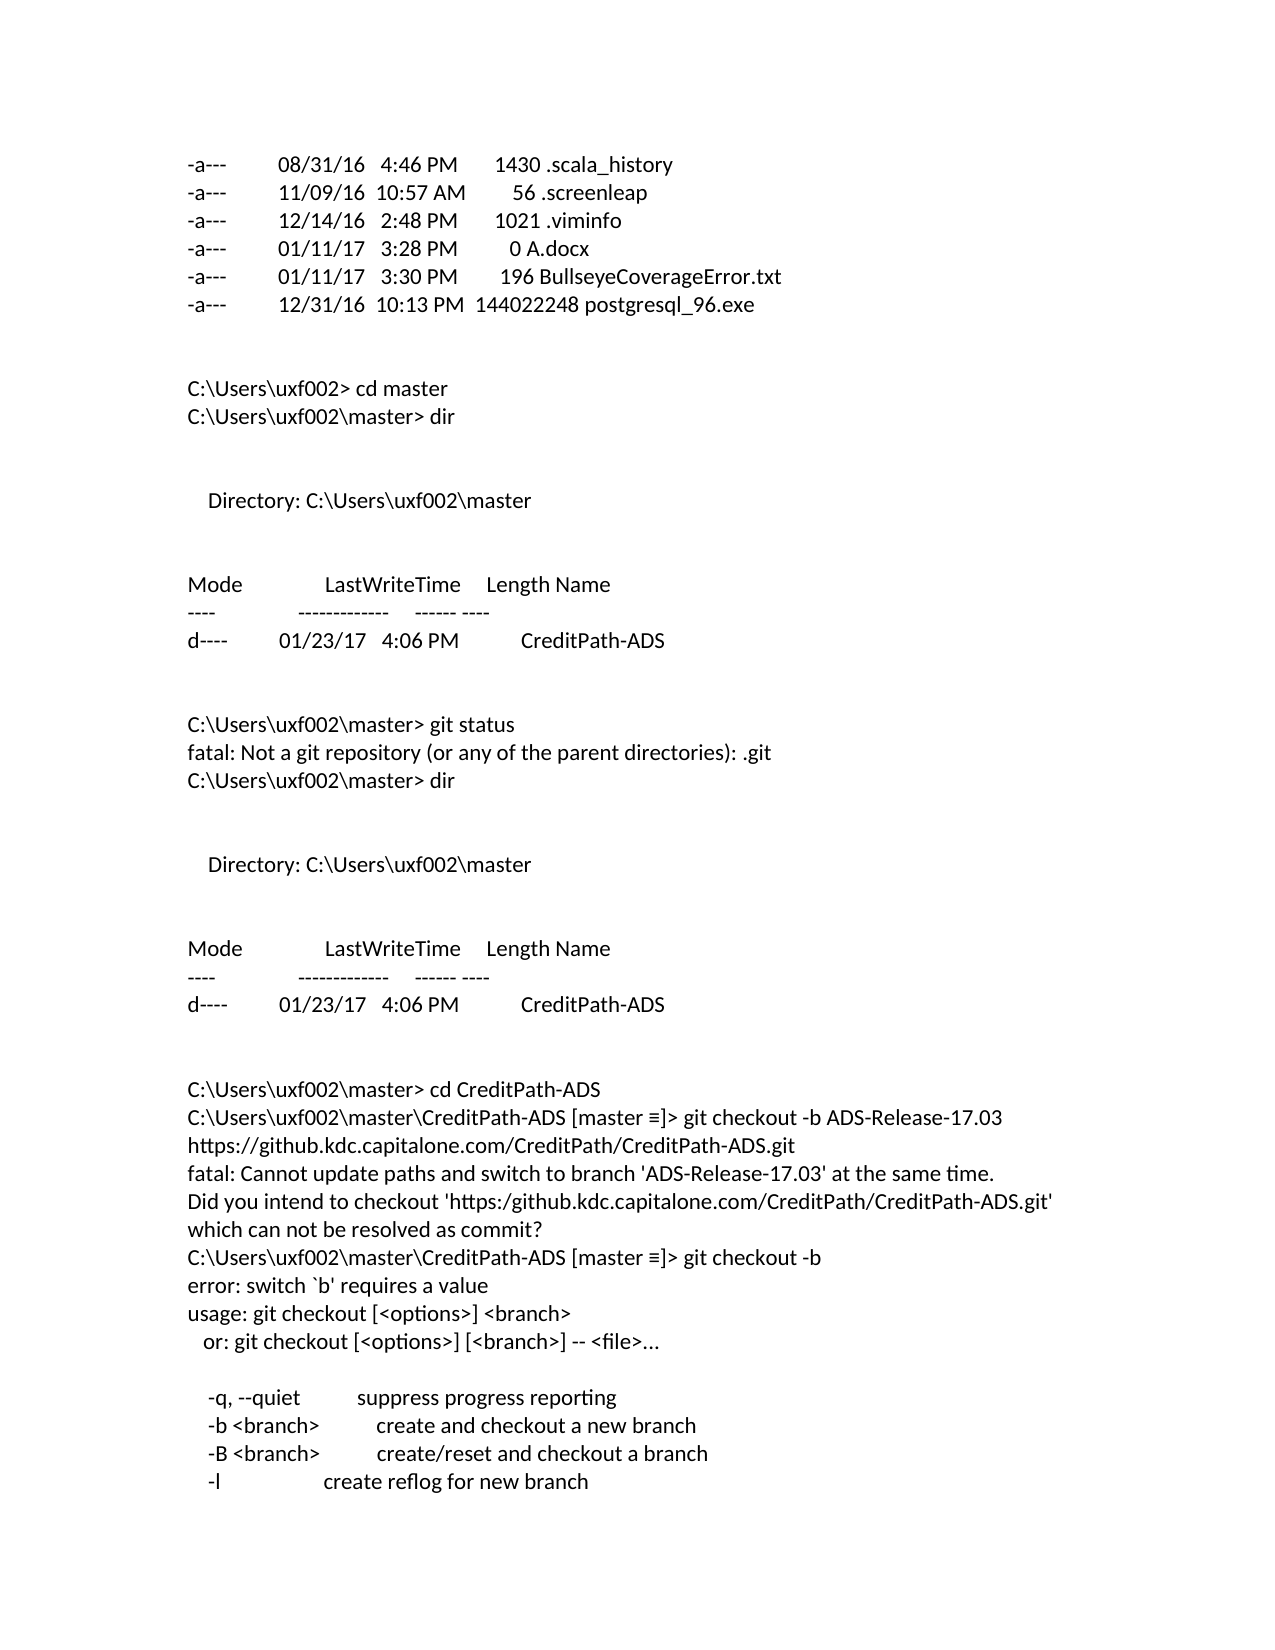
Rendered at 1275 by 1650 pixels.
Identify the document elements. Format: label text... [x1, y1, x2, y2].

text fatal: Not a git repository (or any of the parent directories): .git [187, 738, 1087, 766]
text -q, --quiet suppress progress reporting [187, 1383, 1087, 1411]
text C:\Users\uxf002\master> git status [187, 710, 1087, 738]
text d---- 01/23/17 4:06 PM CreditPath-ADS [187, 991, 1087, 1019]
text -b <branch> create and checkout a new branch [187, 1411, 1087, 1439]
text C:\Users\uxf002\master\CreditPath-ADS [master ≡]> git checkout -b [187, 1243, 1087, 1271]
text -l create reflog for new branch [187, 1467, 1087, 1495]
text Did you intend to checkout 'https:/github.kdc.capitalone.com/CreditPath/CreditPath-ADS.git' which can not be resolved as commit? [187, 1187, 1087, 1243]
text C:\Users\uxf002> cd master [187, 374, 1087, 402]
text C:\Users\uxf002\master> cd CreditPath-ADS [187, 1075, 1087, 1103]
text d---- 01/23/17 4:06 PM CreditPath-ADS [187, 626, 1087, 654]
text C:\Users\uxf002\master> dir [187, 766, 1087, 794]
text or: git checkout [<options>] [<branch>] -- <file>... [187, 1327, 1087, 1355]
text -a--- 12/14/16 2:48 PM 1021 .viminfo [187, 206, 1087, 234]
text error: switch `b' requires a value [187, 1271, 1087, 1299]
text -a--- 01/11/17 3:28 PM 0 A.docx [187, 234, 1087, 262]
text -B <branch> create/reset and checkout a branch [187, 1439, 1087, 1467]
text -a--- 01/11/17 3:30 PM 196 BullseyeCoverageError.txt [187, 262, 1087, 290]
text usage: git checkout [<options>] <branch> [187, 1299, 1087, 1327]
text C:\Users\uxf002\master\CreditPath-ADS [master ≡]> git checkout -b ADS-Release-17.03 https://github.kdc.capitalone.com/CreditPath/CreditPath-ADS.git [187, 1103, 1087, 1159]
text -a--- 12/31/16 10:13 PM 144022248 postgresql_96.exe [187, 290, 1087, 318]
text C:\Users\uxf002\master> dir [187, 402, 1087, 430]
text Directory: C:\Users\uxf002\master [187, 851, 1087, 878]
text Mode LastWriteTime Length Name [187, 934, 1087, 963]
text ---- ------------- ------ ---- [187, 598, 1087, 626]
text ---- ------------- ------ ---- [187, 963, 1087, 991]
text fatal: Cannot update paths and switch to branch 'ADS-Release-17.03' at the same time. [187, 1159, 1087, 1187]
text Mode LastWriteTime Length Name [187, 570, 1087, 598]
text -a--- 11/09/16 10:57 AM 56 .screenleap [187, 178, 1087, 206]
text -a--- 08/31/16 4:46 PM 1430 .scala_history [187, 150, 1087, 178]
text Directory: C:\Users\uxf002\master [187, 486, 1087, 514]
